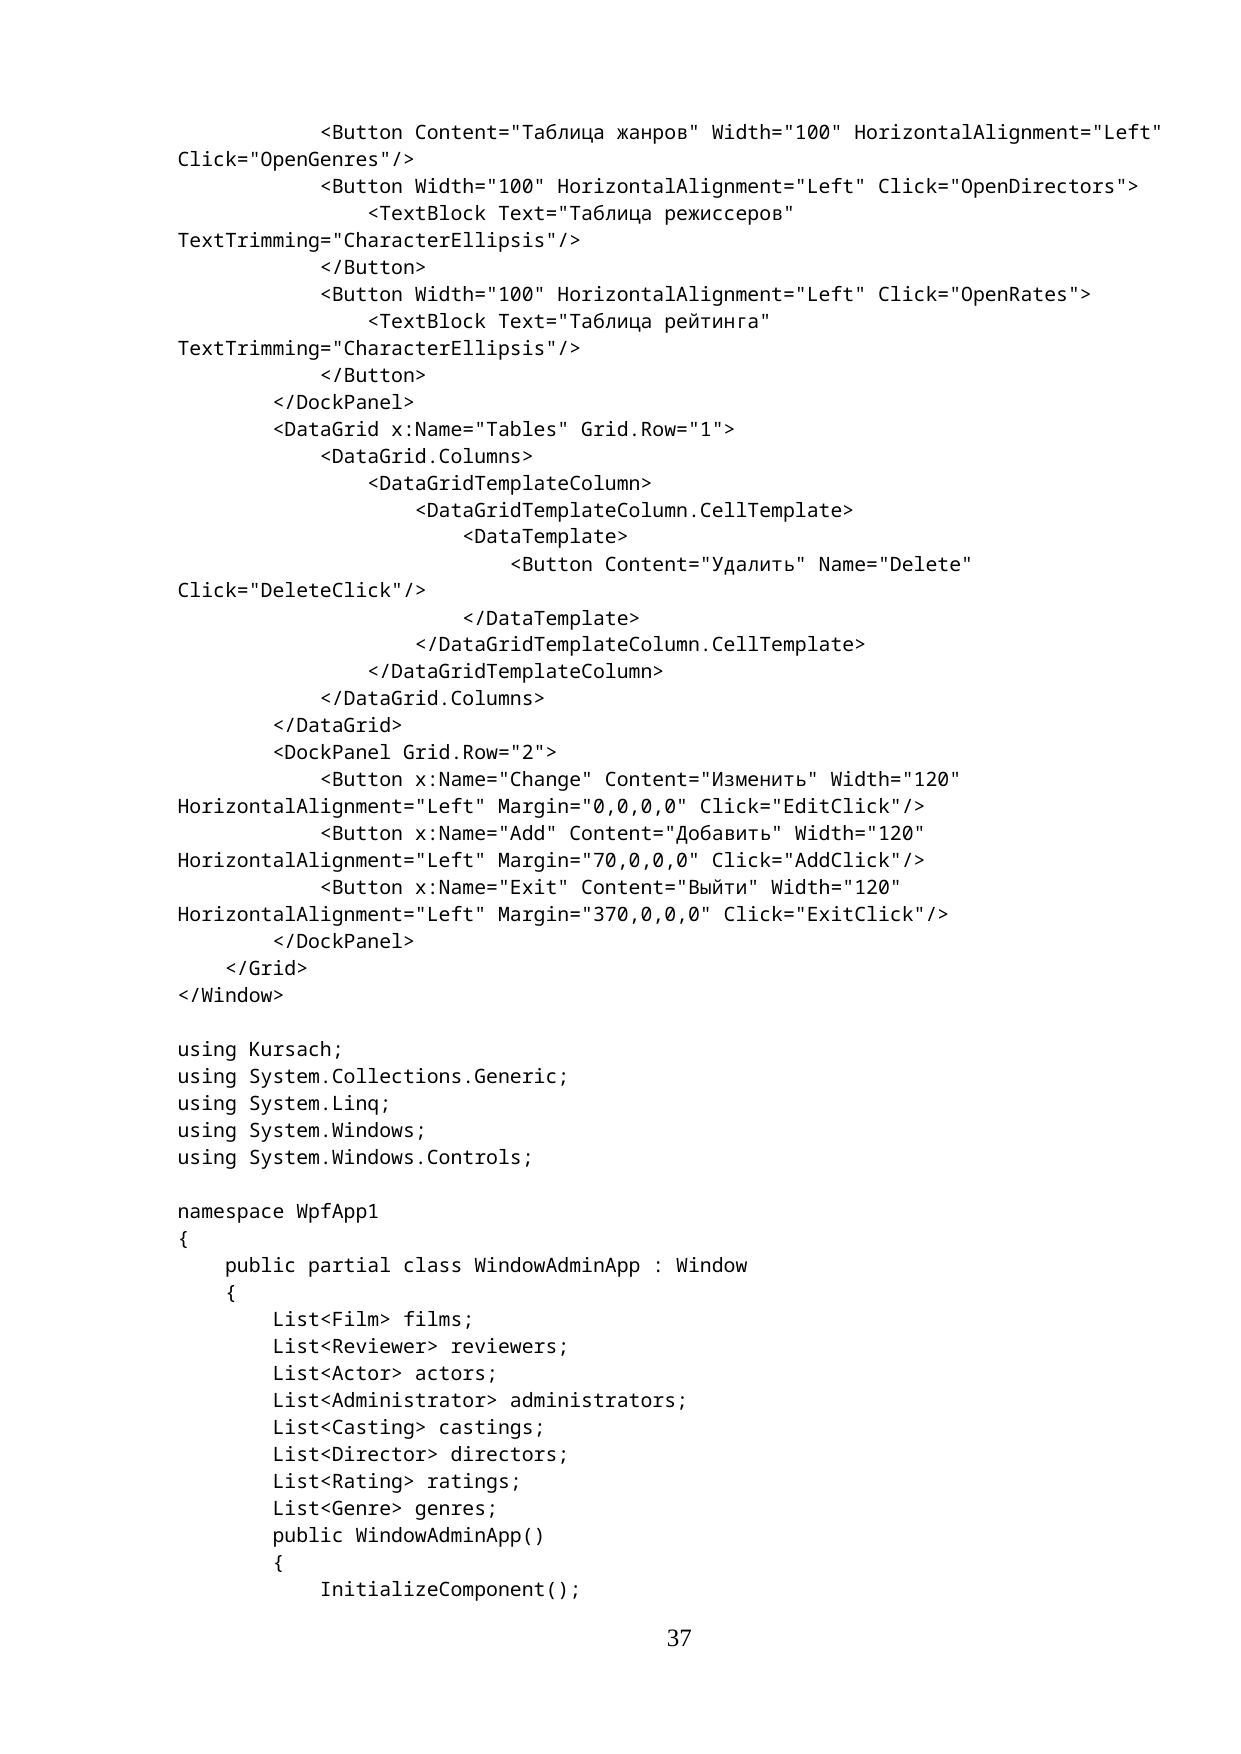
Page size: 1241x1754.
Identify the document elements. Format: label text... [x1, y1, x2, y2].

text </DataGridTemplateColumn.CellTemplate> [177, 631, 1181, 658]
text List<Director> directors; [177, 1440, 1181, 1467]
text List<Administrator> administrators; [177, 1386, 1181, 1413]
text </Button> [177, 253, 1181, 280]
text using System.Windows; [177, 1116, 1181, 1143]
text </DataGridTemplateColumn> [177, 658, 1181, 685]
text </DataGrid.Columns> [177, 685, 1181, 712]
text public WindowAdminApp() [177, 1521, 1181, 1548]
text <Button x:Name="Change" Content="Изменить" Width="120" HorizontalAlignment="Left" Margin="0,0,0,0" Click="EditClick"/> [177, 766, 1181, 819]
text using System.Windows.Controls; [177, 1143, 1181, 1170]
text <Button Content="Таблица жанров" Width="100" HorizontalAlignment="Left" Click="OpenGenres"/> [177, 118, 1181, 172]
text { [177, 1224, 1181, 1251]
text <Button Width="100" HorizontalAlignment="Left" Click="OpenRates"> [177, 280, 1181, 307]
text InitializeComponent(); [177, 1575, 1181, 1602]
text <DataGrid.Columns> [177, 442, 1181, 469]
text { [177, 1548, 1181, 1575]
text </DockPanel> [177, 927, 1181, 954]
text </Button> [177, 361, 1181, 388]
text <DataTemplate> [177, 523, 1181, 550]
text <DockPanel Grid.Row="2"> [177, 739, 1181, 766]
text List<Actor> actors; [177, 1359, 1181, 1386]
text <TextBlock Text="Таблица режиссеров" TextTrimming="CharacterEllipsis"/> [177, 199, 1181, 253]
text <DataGrid x:Name="Tables" Grid.Row="1"> [177, 415, 1181, 442]
text <Button x:Name="Add" Content="Добавить" Width="120" HorizontalAlignment="Left" Margin="70,0,0,0" Click="AddClick"/> [177, 819, 1181, 873]
text List<Reviewer> reviewers; [177, 1332, 1181, 1359]
text </DataGrid> [177, 712, 1181, 739]
text using System.Linq; [177, 1089, 1181, 1116]
text <Button x:Name="Exit" Content="Выйти" Width="120" HorizontalAlignment="Left" Margin="370,0,0,0" Click="ExitClick"/> [177, 873, 1181, 927]
text <DataGridTemplateColumn.CellTemplate> [177, 496, 1181, 523]
text List<Film> films; [177, 1305, 1181, 1332]
text </DockPanel> [177, 388, 1181, 415]
text <DataGridTemplateColumn> [177, 469, 1181, 496]
text public partial class WindowAdminApp : Window [177, 1251, 1181, 1278]
text using Kursach; [177, 1035, 1181, 1062]
text { [177, 1278, 1181, 1305]
text List<Casting> castings; [177, 1413, 1181, 1440]
text <TextBlock Text="Таблица рейтинга" TextTrimming="CharacterEllipsis"/> [177, 307, 1181, 361]
text </Window> [177, 981, 1181, 1008]
text List<Genre> genres; [177, 1494, 1181, 1521]
text <Button Content="Удалить" Name="Delete" Click="DeleteClick"/> [177, 550, 1181, 604]
text using System.Collections.Generic; [177, 1062, 1181, 1089]
text </DataTemplate> [177, 604, 1181, 631]
text <Button Width="100" HorizontalAlignment="Left" Click="OpenDirectors"> [177, 172, 1181, 199]
text List<Rating> ratings; [177, 1467, 1181, 1494]
text namespace WpfApp1 [177, 1197, 1181, 1224]
text </Grid> [177, 954, 1181, 981]
